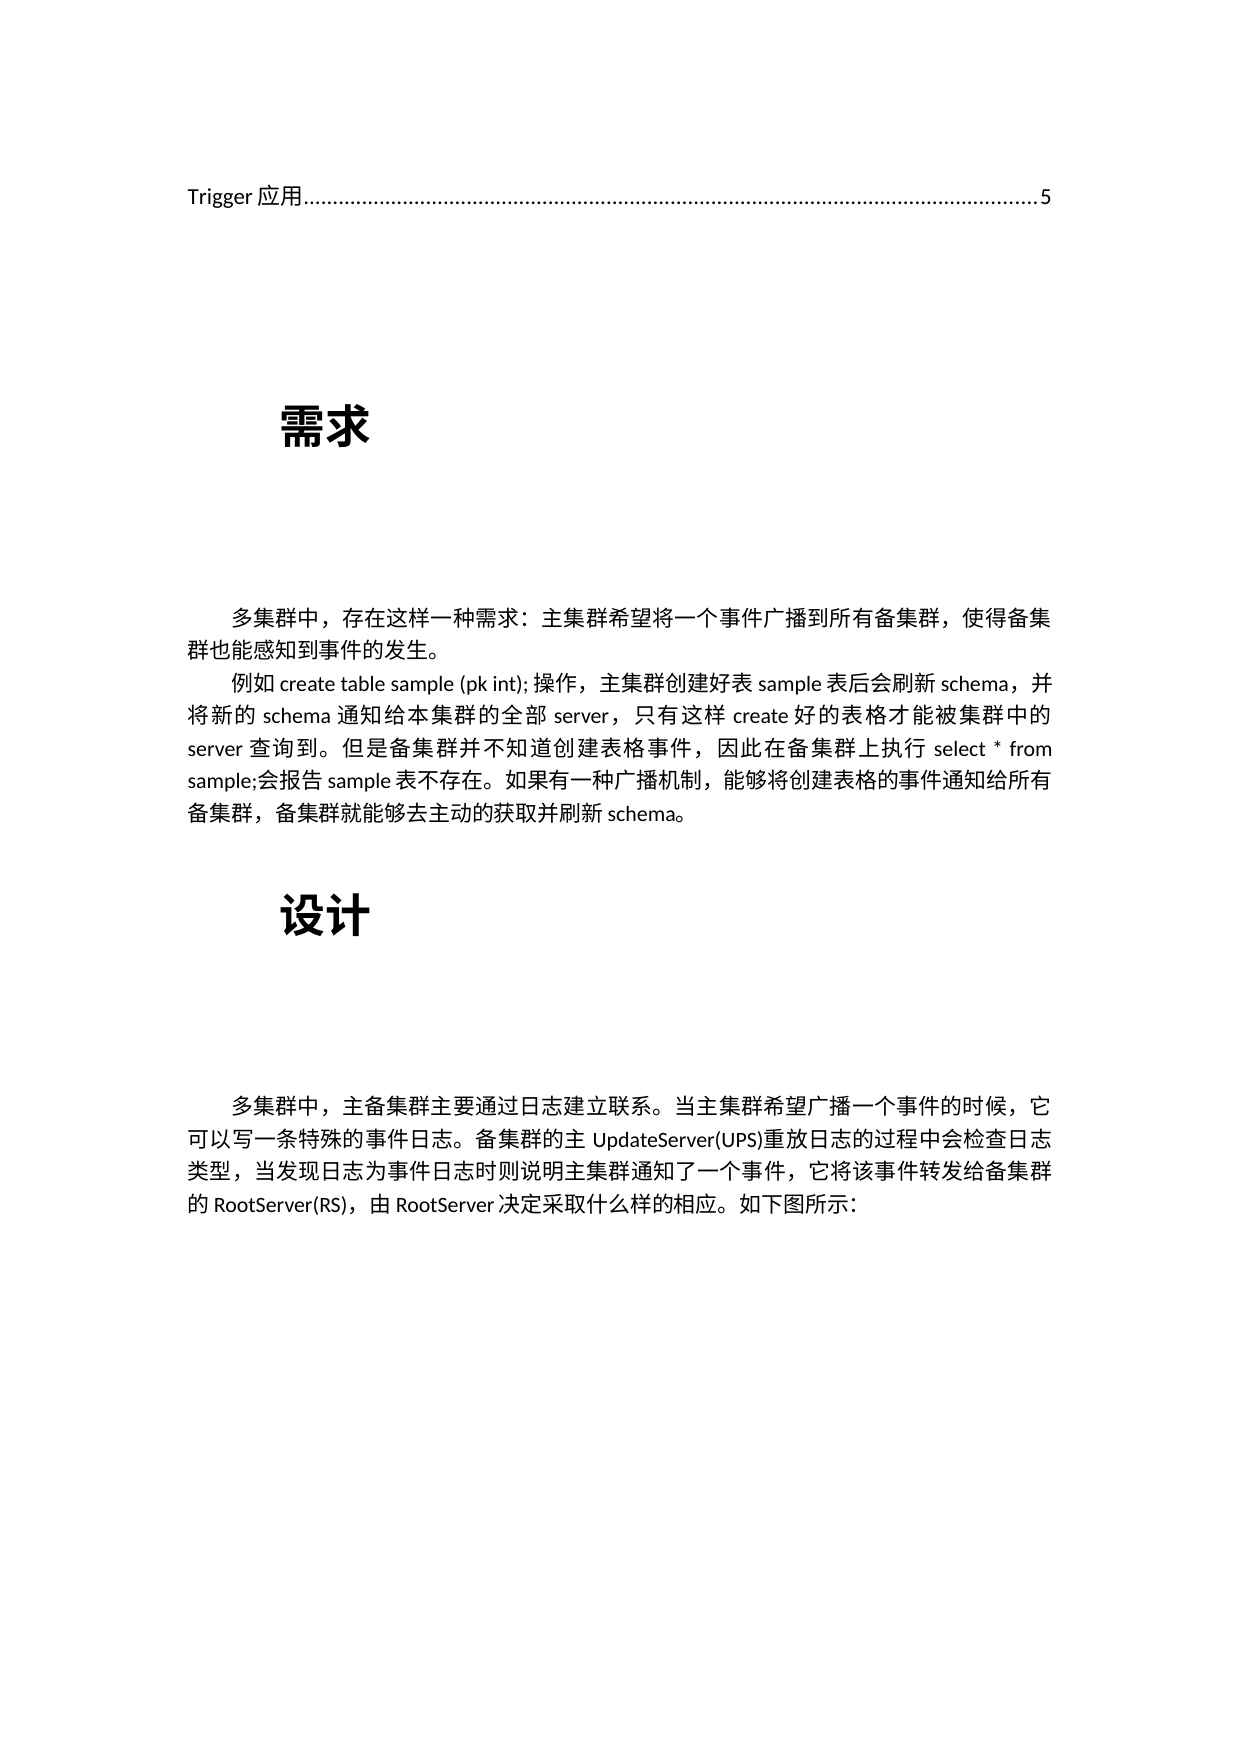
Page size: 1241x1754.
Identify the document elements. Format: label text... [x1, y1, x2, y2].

text 多集群中，存在这样一种需求：主集群希望将一个事件广播到所有备集群，使得备集群也能感知到事件的发生。 [187, 601, 1053, 666]
subtitle 需求 [187, 375, 1053, 473]
subtitle 设计 [187, 863, 1053, 961]
text 例如create table sample (pk int); 操作，主集群创建好表sample表后会刷新schema，并将新的schema通知给本集群的全部server，只有这样create好的表格才能被集群中的server查询到。但是备集群并不知道创建表格事件，因此在备集群上执行select * from sample;会报告sample表不存在。如果有一种广播机制，能够将创建表格的事件通知给所有备集群，备集群就能够去主动的获取并刷新schema。 [187, 666, 1053, 828]
text 多集群中，主备集群主要通过日志建立联系。当主集群希望广播一个事件的时候，它可以写一条特殊的事件日志。备集群的主UpdateServer(UPS)重放日志的过程中会检查日志类型，当发现日志为事件日志时则说明主集群通知了一个事件，它将该事件转发给备集群的RootServer(RS)，由RootServer决定采取什么样的相应。如下图所示： [187, 1089, 1053, 1219]
